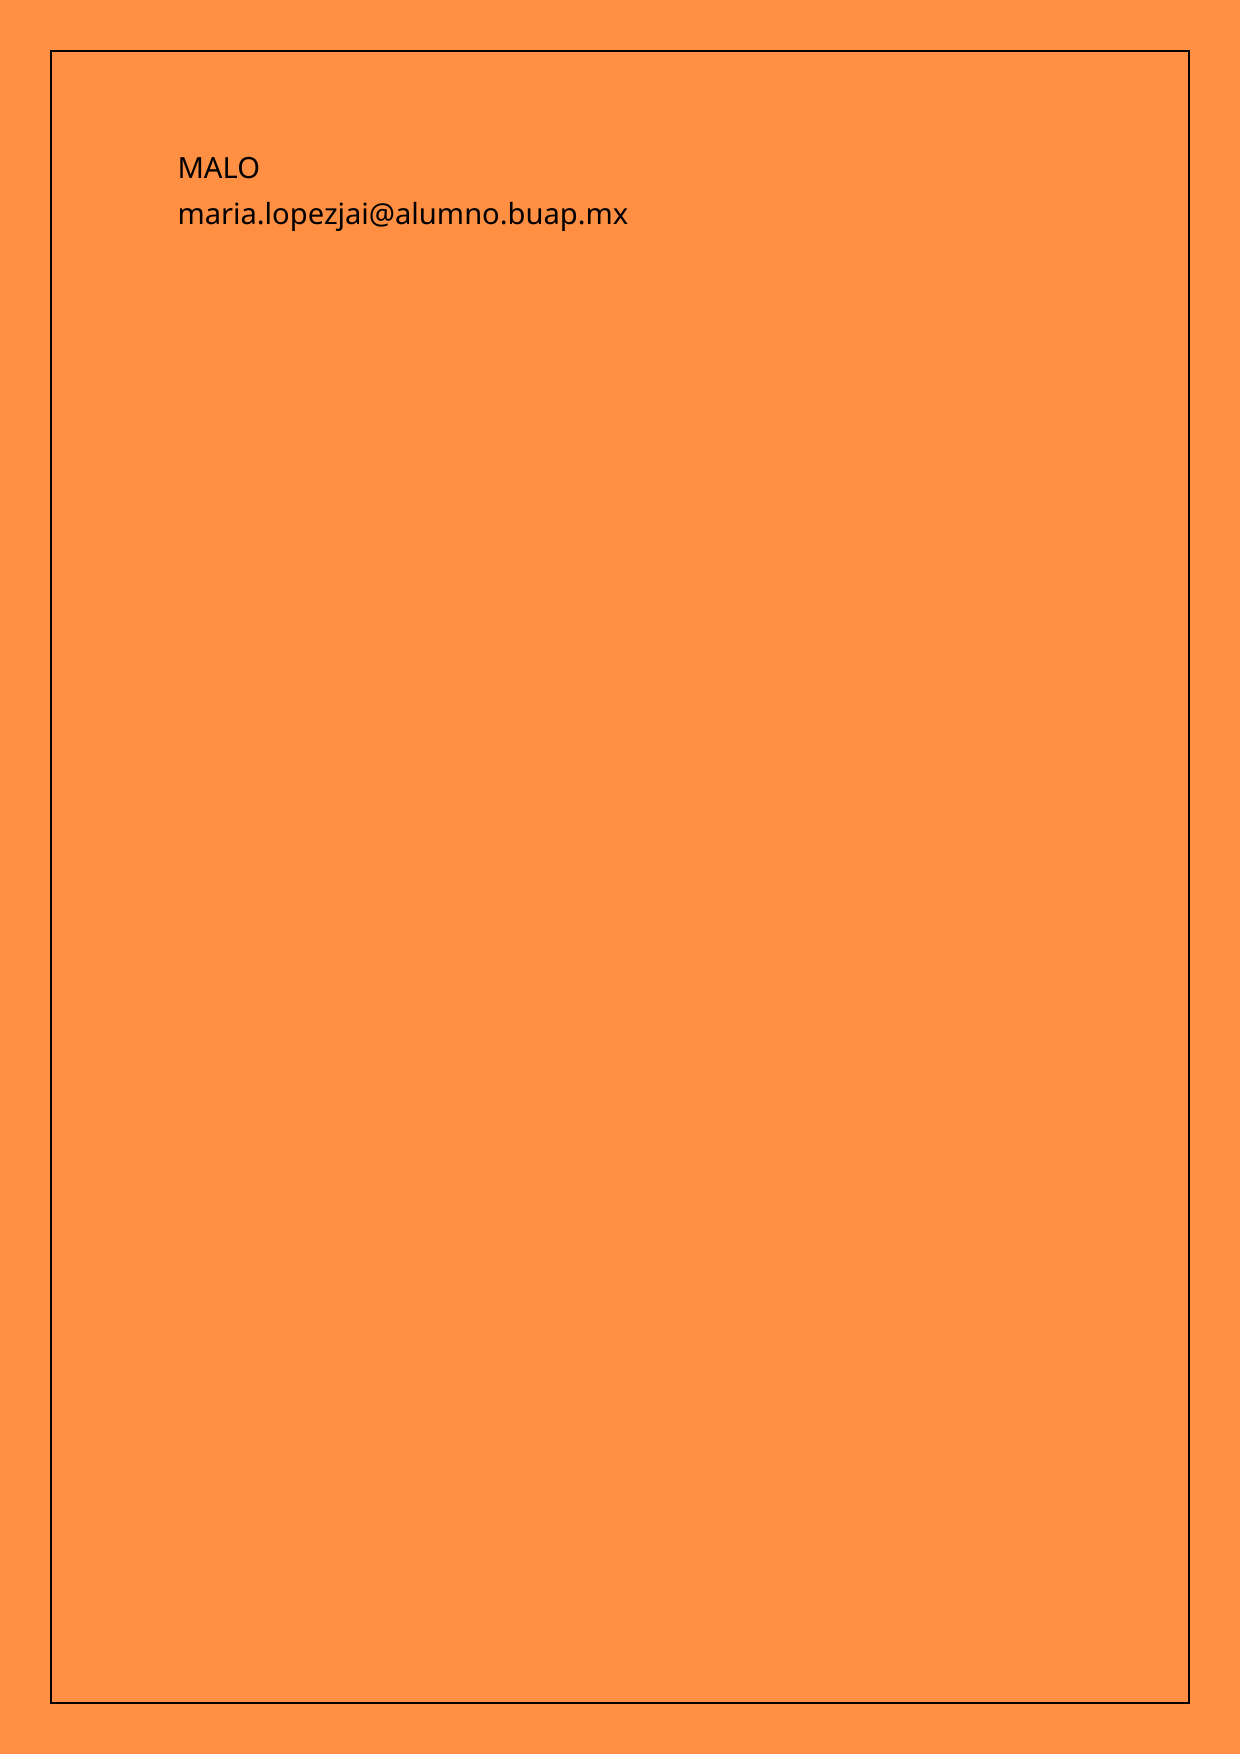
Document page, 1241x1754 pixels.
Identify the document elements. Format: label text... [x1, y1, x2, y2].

text MALO maria.lopezjai@alumno.buap.mx [177, 148, 1063, 272]
